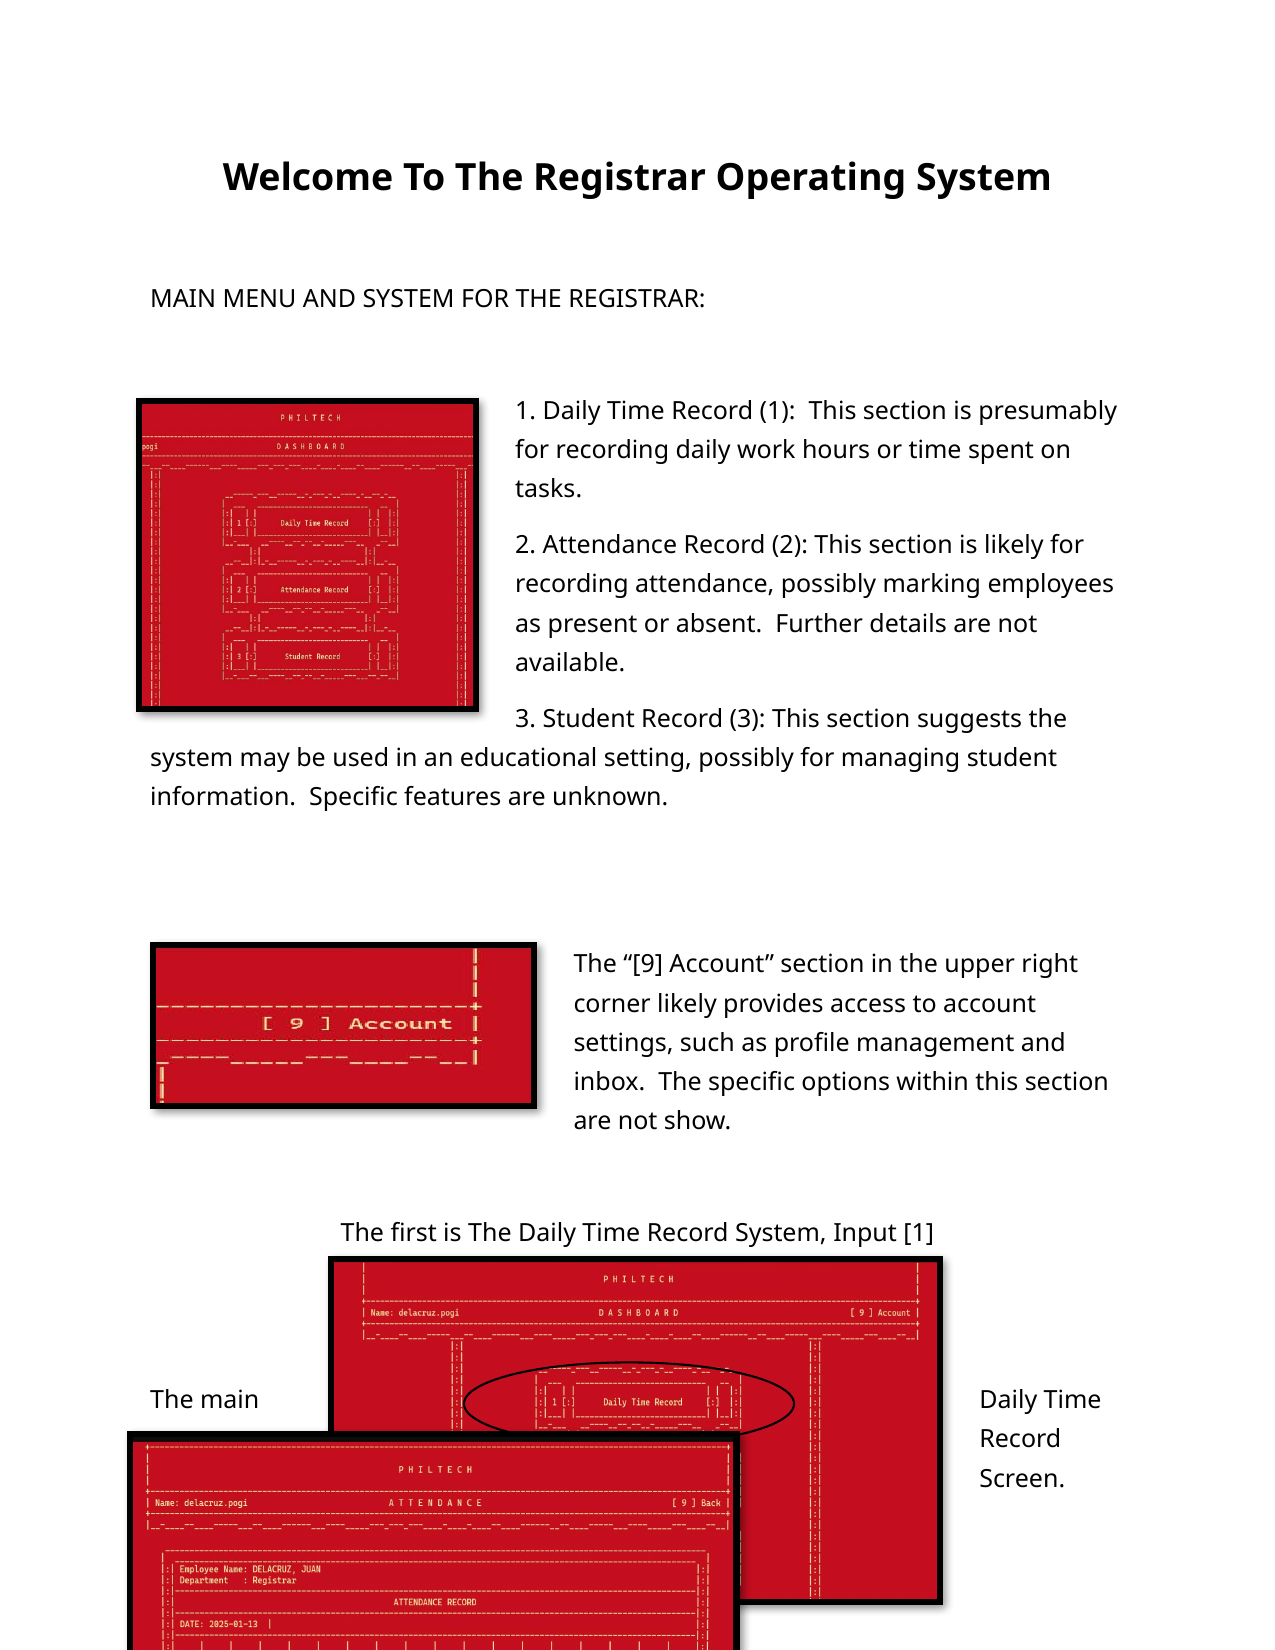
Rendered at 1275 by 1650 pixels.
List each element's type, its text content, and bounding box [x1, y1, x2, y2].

picture [142, 404, 473, 706]
text Welcome To The Registrar Operating System [150, 150, 1125, 201]
text 2. Attendance Record (2): This section is likely for recording attendance, possibly marking employees as present or absent. Further details are not available. [488, 527, 1125, 678]
text 1. Daily Time Record (1): This section is presumably for recording daily work hours or time spent on tasks. [150, 393, 1125, 505]
text The first is The Daily Time Record System, Input [1] [150, 1214, 1125, 1248]
text The main Daily Time Record Screen. [952, 1382, 1125, 1494]
picture [133, 1437, 733, 1650]
text The main Daily Time Record Screen. [150, 1382, 326, 1429]
text MAIN MENU AND SYSTEM FOR THE REGISTRAR: [150, 281, 1125, 315]
picture [156, 948, 531, 1103]
picture [334, 1262, 937, 1599]
text 3. Student Record (3): This section suggests the system may be used in an educational setting, possibly for managing student information. Specific features are unknown. [150, 700, 1125, 813]
picture [466, 1364, 792, 1433]
